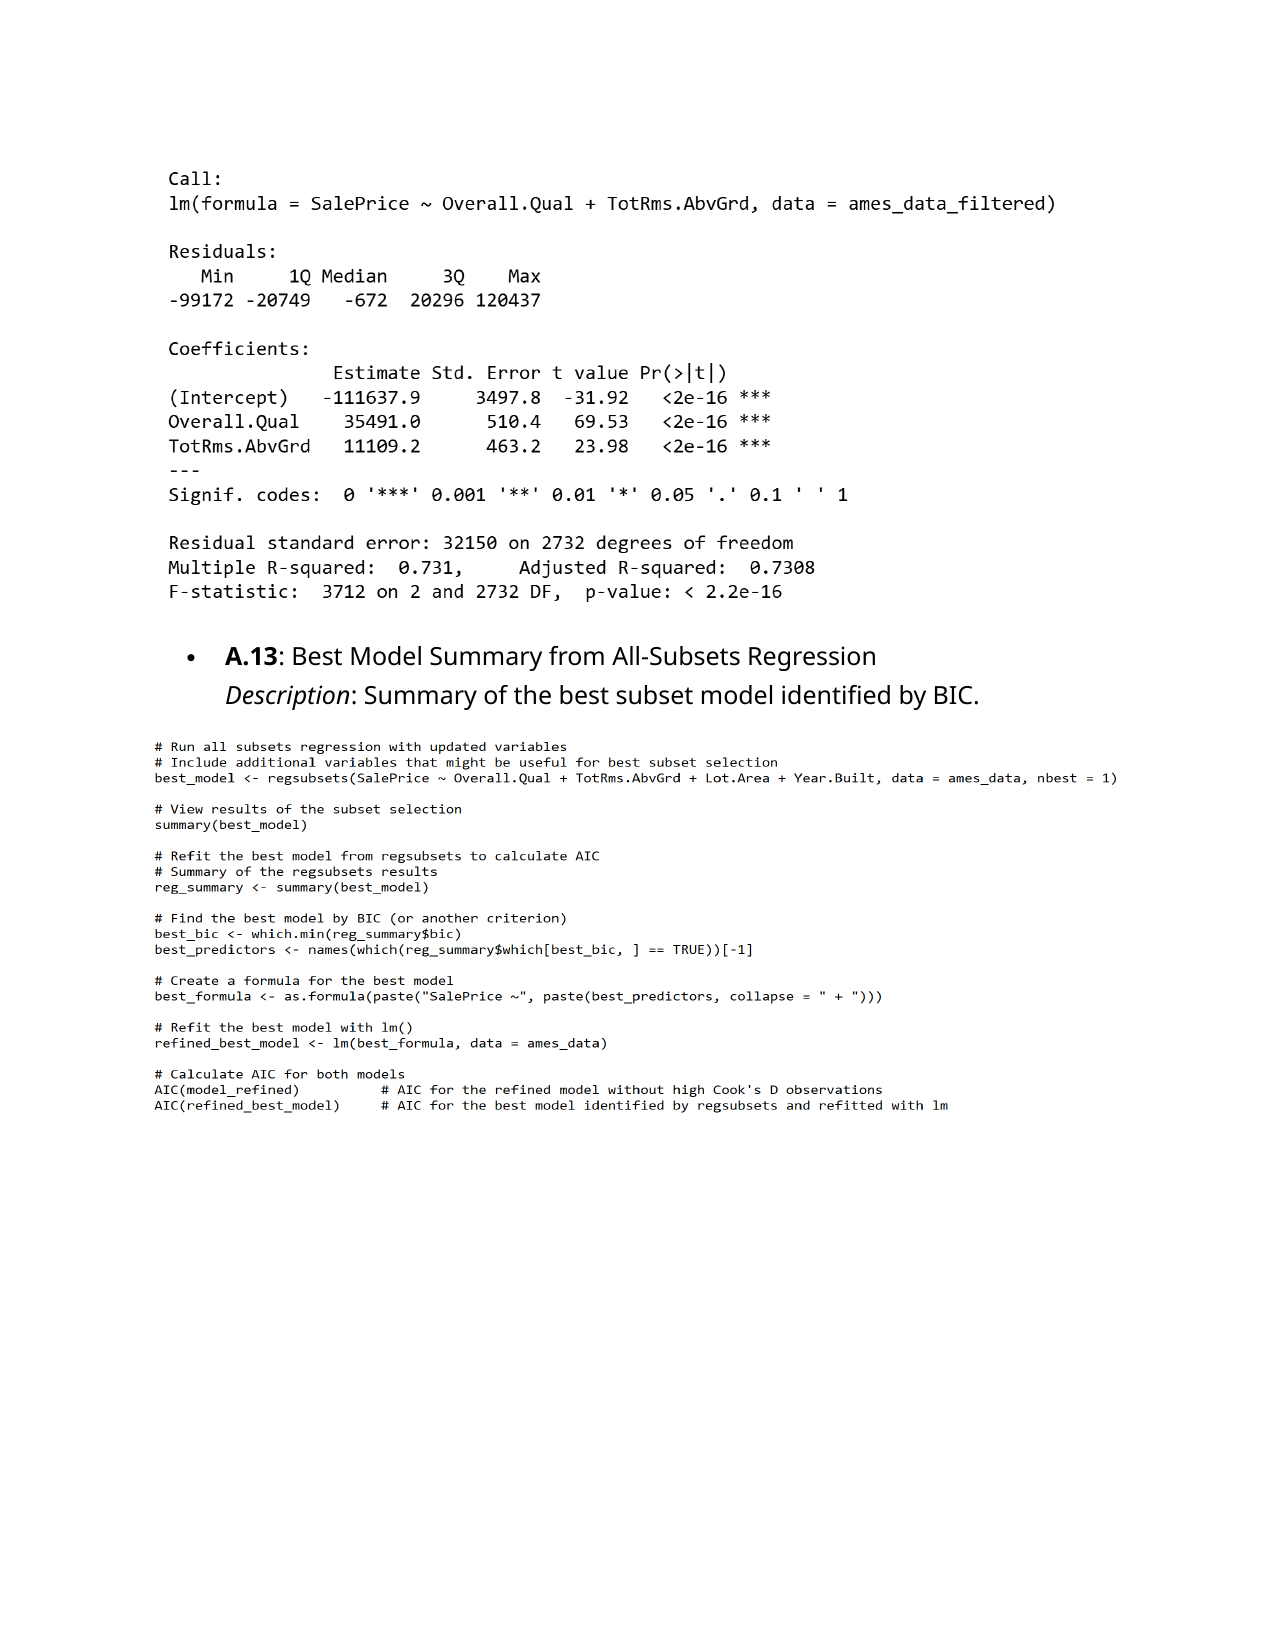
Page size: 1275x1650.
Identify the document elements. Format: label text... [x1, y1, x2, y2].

list A.13: Best Model Summary from All-Subsets Regression Description: Summary of the best subset model identified by BIC. [187, 638, 1125, 711]
picture [150, 733, 1125, 1126]
picture [150, 150, 1125, 617]
